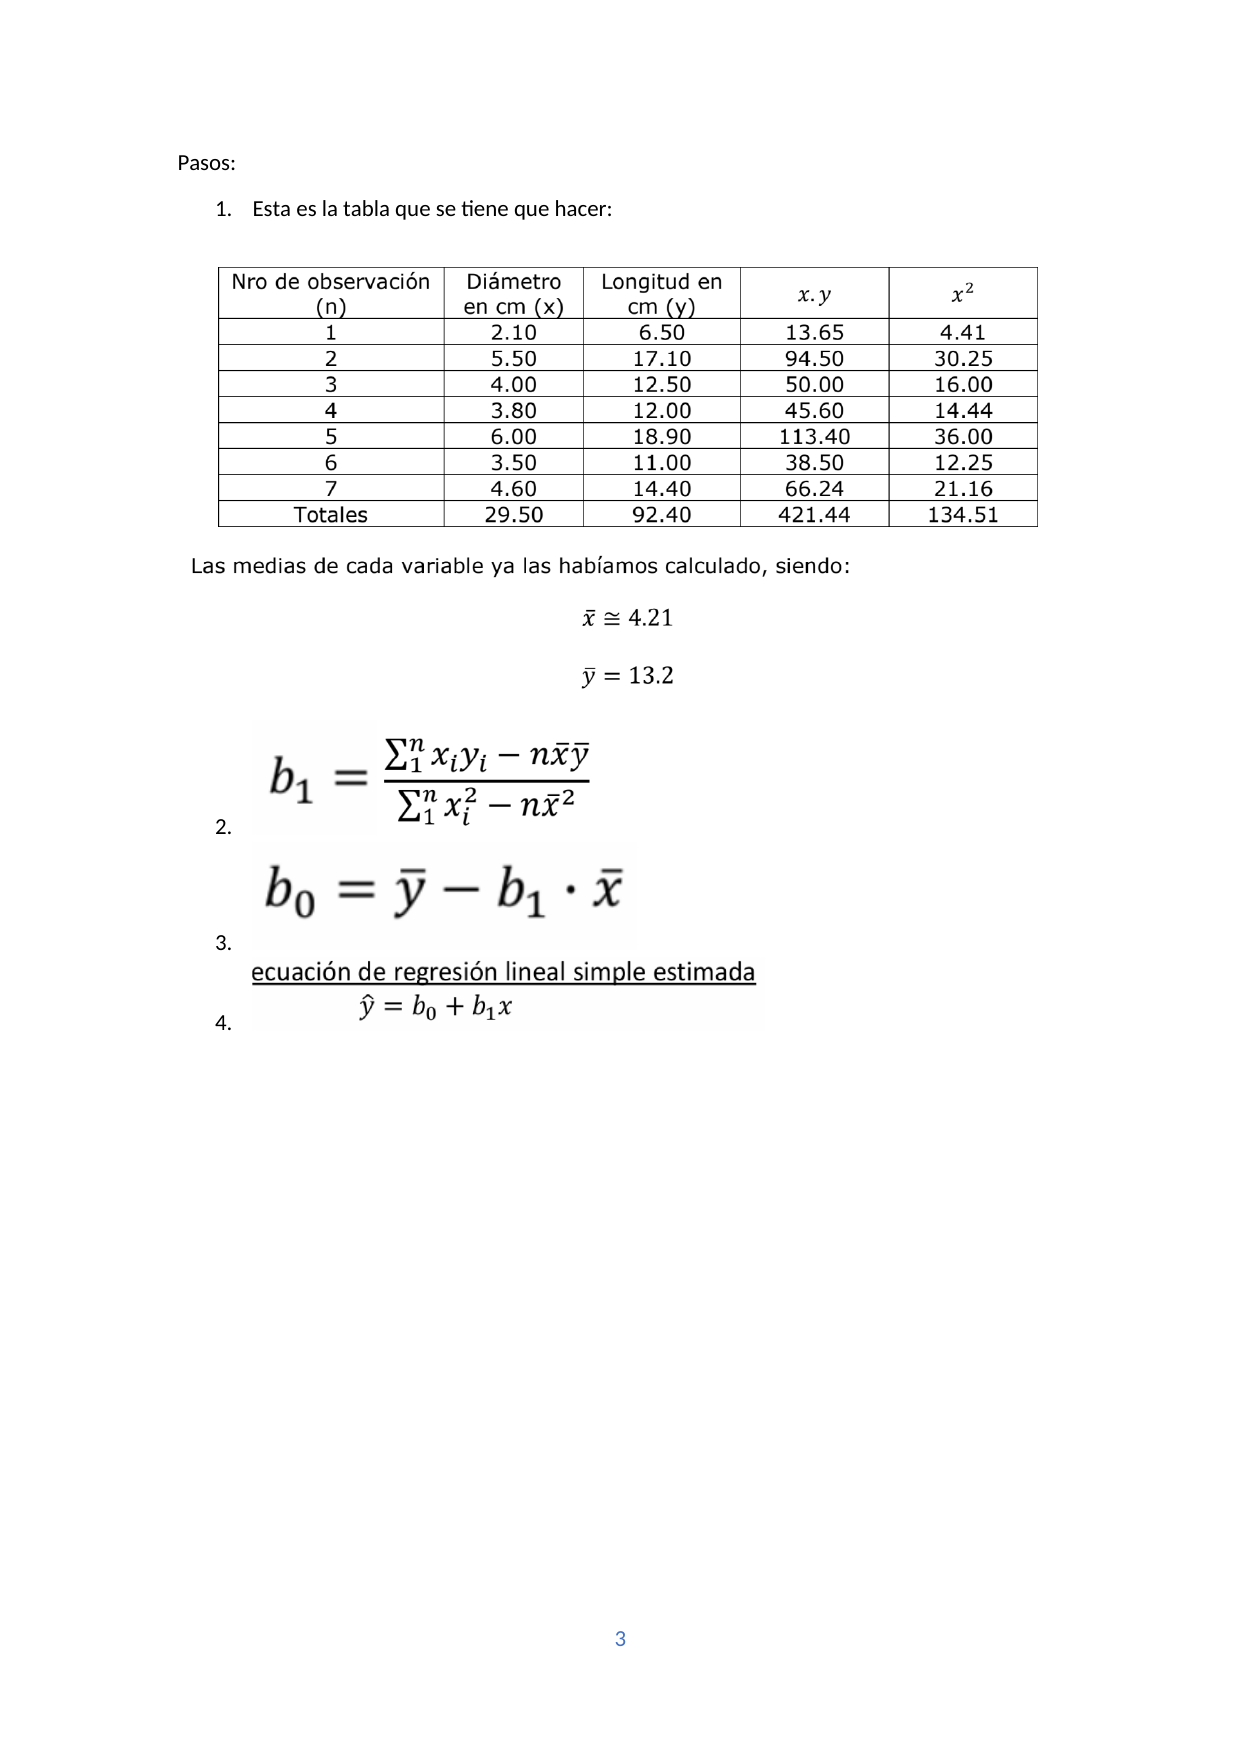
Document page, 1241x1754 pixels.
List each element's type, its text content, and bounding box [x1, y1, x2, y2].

picture [252, 957, 765, 1031]
picture [177, 241, 1063, 702]
picture [252, 720, 608, 835]
picture [252, 842, 637, 950]
list Esta es la tabla que se tiene que hacer: [215, 194, 1063, 222]
text Pasos: [177, 148, 1063, 176]
